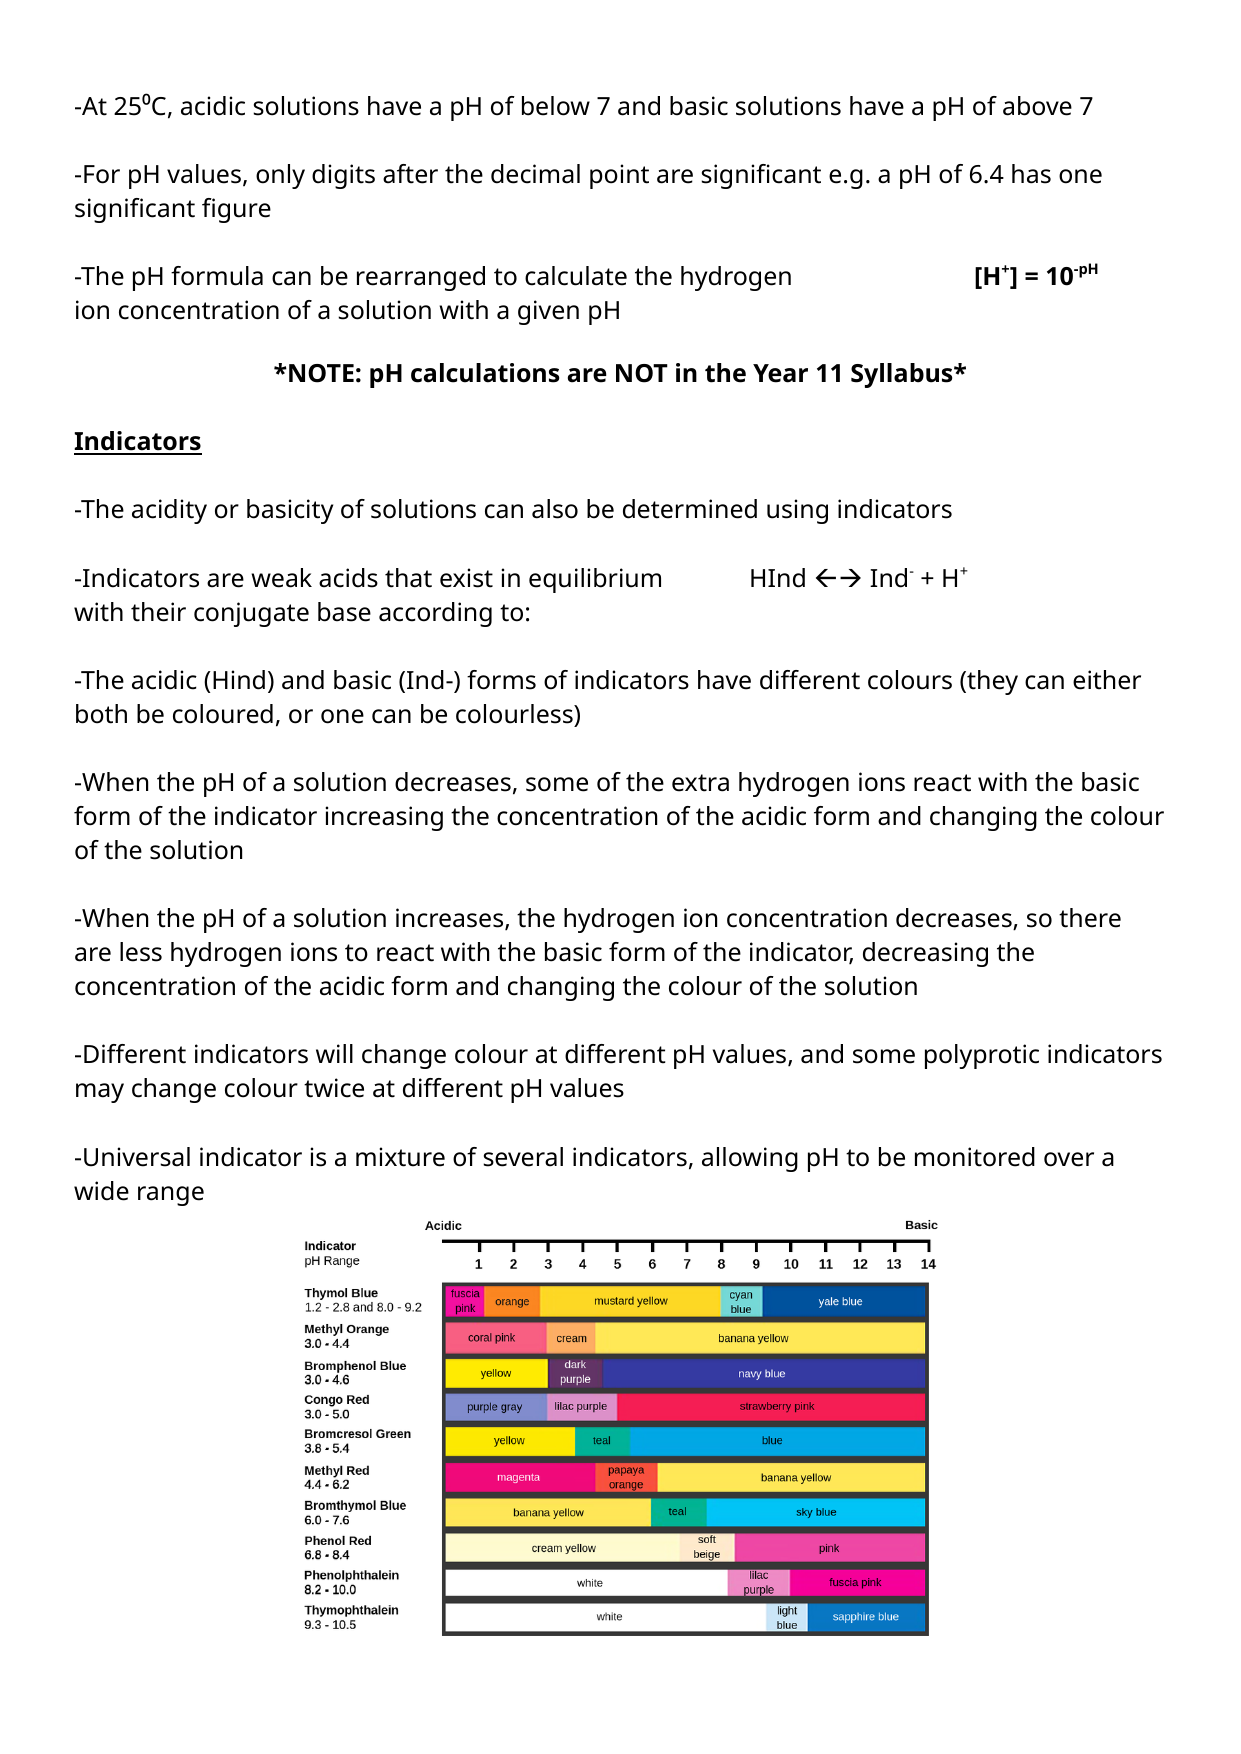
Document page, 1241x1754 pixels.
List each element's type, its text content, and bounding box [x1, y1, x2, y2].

text -Different indicators will change colour at different pH values, and some polyprotic indicators may change colour twice at different pH values [74, 1037, 1167, 1105]
picture [290, 1207, 951, 1647]
text -The pH formula can be rearranged to calculate the hydrogen [H+] = 10-pH [74, 259, 1167, 293]
text -The acidity or basicity of solutions can also be determined using indicators [74, 492, 1167, 526]
text Indicators [74, 424, 1167, 458]
text -For pH values, only digits after the decimal point are significant e.g. a pH of 6.4 has one significant figure [74, 157, 1167, 225]
text -Indicators are weak acids that exist in equilibrium HInd Ind- + H+ [74, 560, 1167, 594]
text with their conjugate base according to: [74, 594, 1167, 628]
text *NOTE: pH calculations are NOT in the Year 11 Syllabus* [74, 356, 1167, 390]
text -At 25⁰C, acidic solutions have a pH of below 7 and basic solutions have a pH of above 7 [74, 89, 1167, 123]
text ion concentration of a solution with a given pH [74, 293, 1167, 327]
text -When the pH of a solution increases, the hydrogen ion concentration decreases, so there are less hydrogen ions to react with the basic form of the indicator, decreasing the concentration of the acidic form and changing the colour of the solution [74, 901, 1167, 1003]
text -The acidic (Hind) and basic (Ind-) forms of indicators have different colours (they can either both be coloured, or one can be colourless) [74, 662, 1167, 731]
text -When the pH of a solution decreases, some of the extra hydrogen ions react with the basic form of the indicator increasing the concentration of the acidic form and changing the colour of the solution [74, 764, 1167, 867]
text -Universal indicator is a mixture of several indicators, allowing pH to be monitored over a wide range [74, 1139, 1167, 1207]
